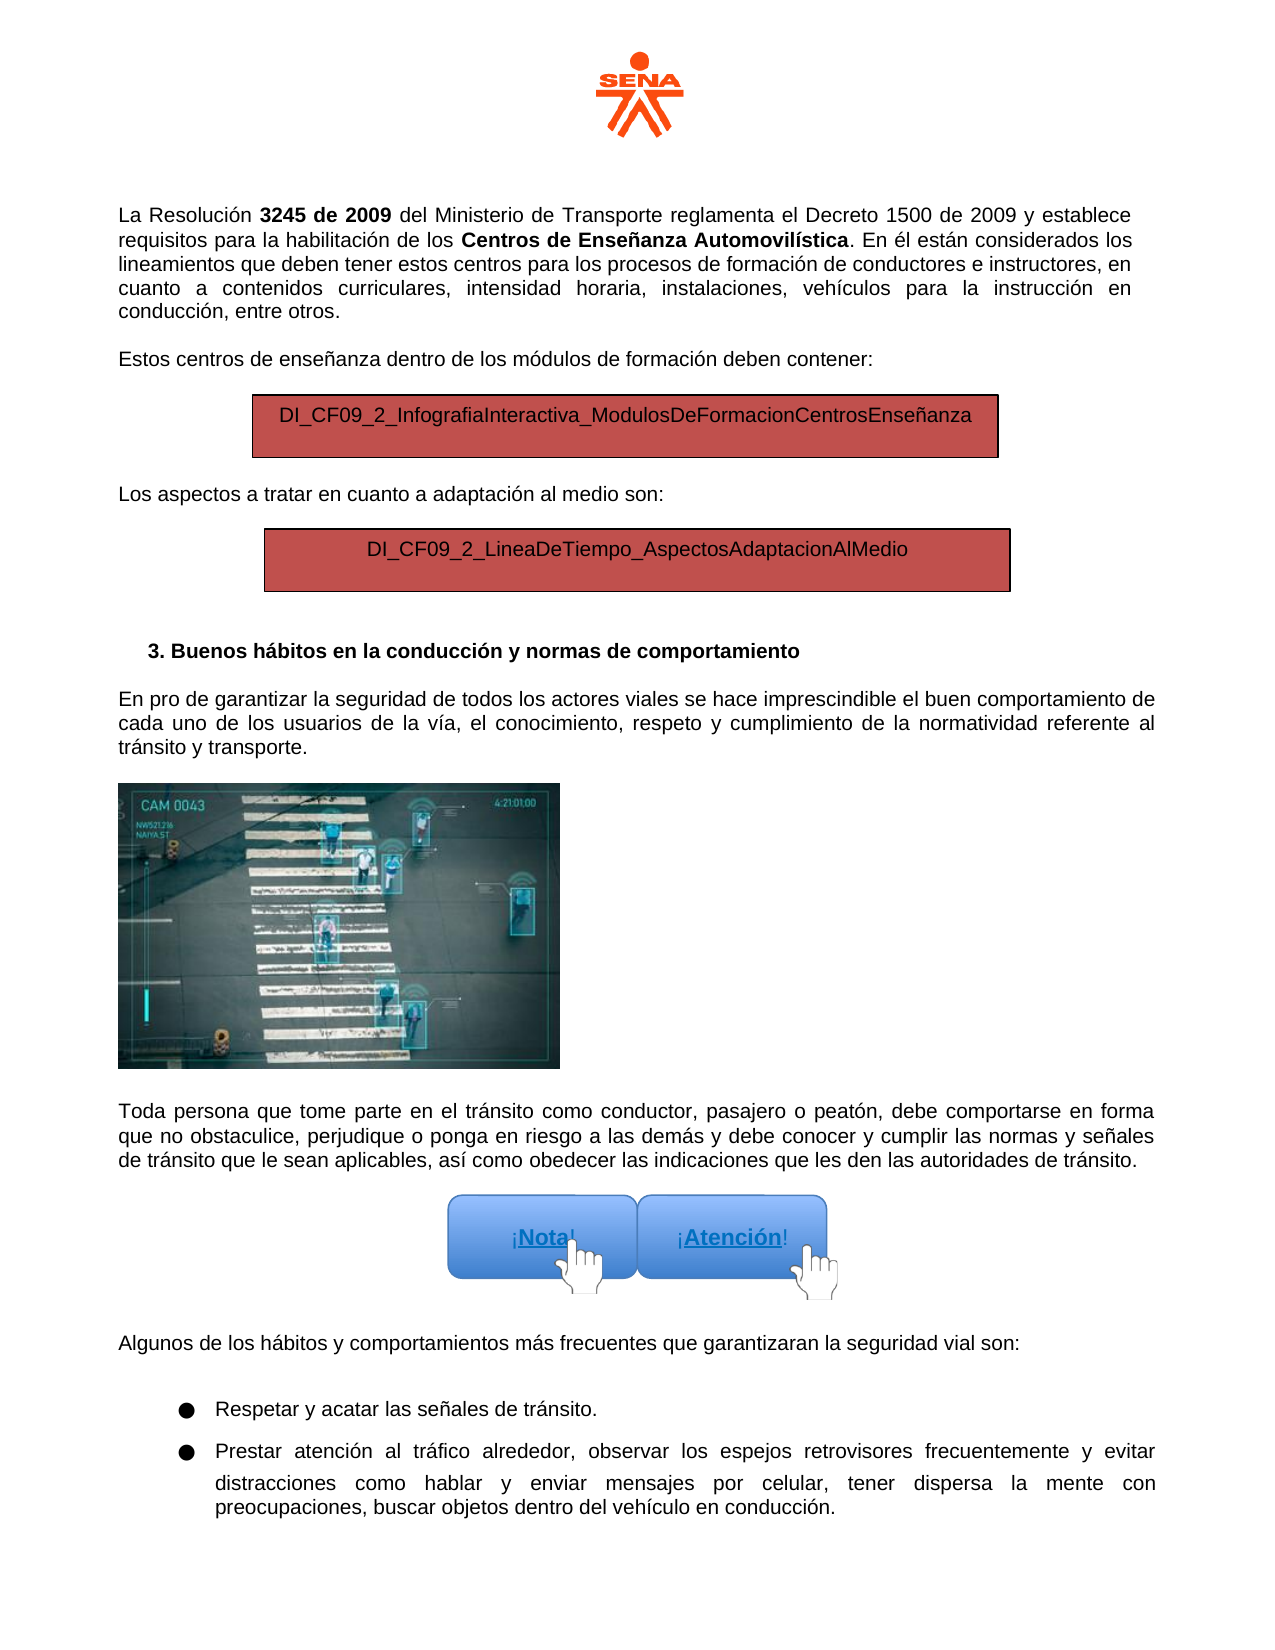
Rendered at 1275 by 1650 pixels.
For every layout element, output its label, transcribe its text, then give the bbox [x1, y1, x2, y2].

text Los aspectos a tratar en cuanto a adaptación al medio son: [118, 481, 1157, 505]
text En pro de garantizar la seguridad de todos los actores viales se hace imprescindible el buen comportamiento de cada uno de los usuarios de la vía, el conocimiento, respeto y cumplimiento de la normatividad referente al tránsito y transporte. [118, 687, 1157, 759]
text 3. Buenos hábitos en la conducción y normas de comportamiento [148, 639, 1157, 663]
text Estos centros de enseñanza dentro de los módulos de formación deben contener: [118, 347, 1133, 371]
picture [585, 48, 690, 142]
subtitle Algunos de los hábitos y comportamientos más frecuentes que garantizaran la seguridad vial son: [118, 1331, 1149, 1355]
picture [118, 783, 560, 1069]
list Prestar atención al tráfico alrededor, observar los espejos retrovisores frecuentemente y evitar distracciones como hablar y enviar mensajes por celular, tener dispersa la mente con preocupaciones, buscar objetos dentro del vehículo en conducción. [177, 1428, 1157, 1519]
text La Resolución 3245 de 2009 del Ministerio de Transporte reglamenta el Decreto 1500 de 2009 y establece requisitos para la habilitación de los Centros de Enseñanza Automovilística. En él están considerados los lineamientos que deben tener estos centros para los procesos de formación de conductores e instructores, en cuanto a contenidos curriculares, intensidad horaria, instalaciones, vehículos para la instrucción en conducción, entre otros. [118, 201, 1133, 323]
picture [789, 1244, 838, 1300]
text Toda persona que tome parte en el tránsito como conductor, pasajero o peatón, debe comportarse en forma que no obstaculice, perjudique o ponga en riesgo a las demás y debe conocer y cumplir las normas y señales de tránsito que le sean aplicables, así como obedecer las indicaciones que les den las autoridades de tránsito. [118, 1097, 1157, 1171]
list Respetar y acatar las señales de tránsito. [177, 1385, 1157, 1428]
picture [554, 1239, 603, 1294]
